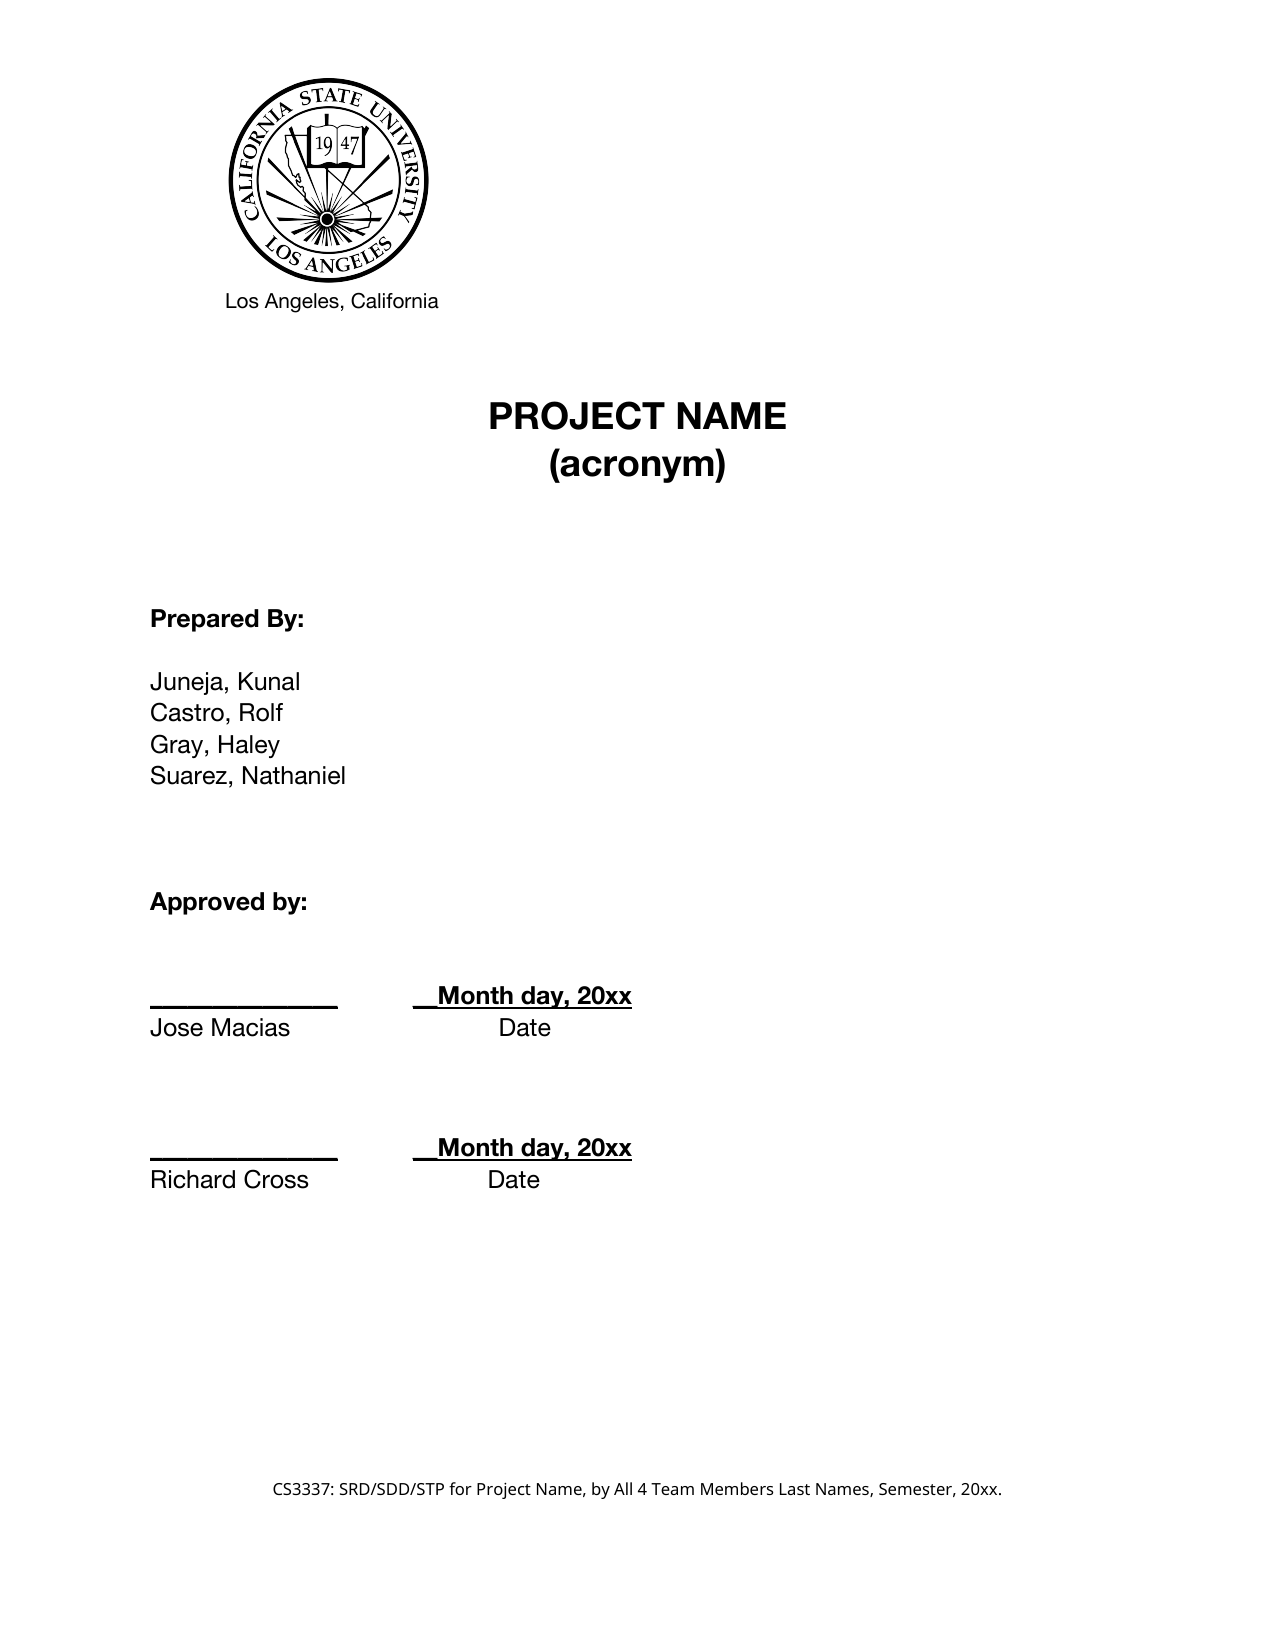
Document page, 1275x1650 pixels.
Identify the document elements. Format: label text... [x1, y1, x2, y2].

text (acronym) [150, 440, 1125, 487]
text Gray, Haley [150, 729, 1125, 760]
picture [225, 75, 432, 288]
text Los Angeles, California [150, 288, 1125, 314]
text _______________ __Month day, 20xx [150, 980, 1125, 1012]
text Suarez, Nathaniel [150, 760, 1125, 792]
text _______________ __Month day, 20xx [150, 1132, 1125, 1164]
text PROJECT NAME [150, 393, 1125, 440]
text Approved by: [150, 886, 1125, 917]
text Prepared By: [150, 603, 1125, 634]
text Castro, Rolf [150, 697, 1125, 729]
text Juneja, Kunal [150, 666, 1125, 697]
text Richard Cross Date [150, 1164, 1125, 1195]
text Jose Macias Date [150, 1012, 1125, 1043]
